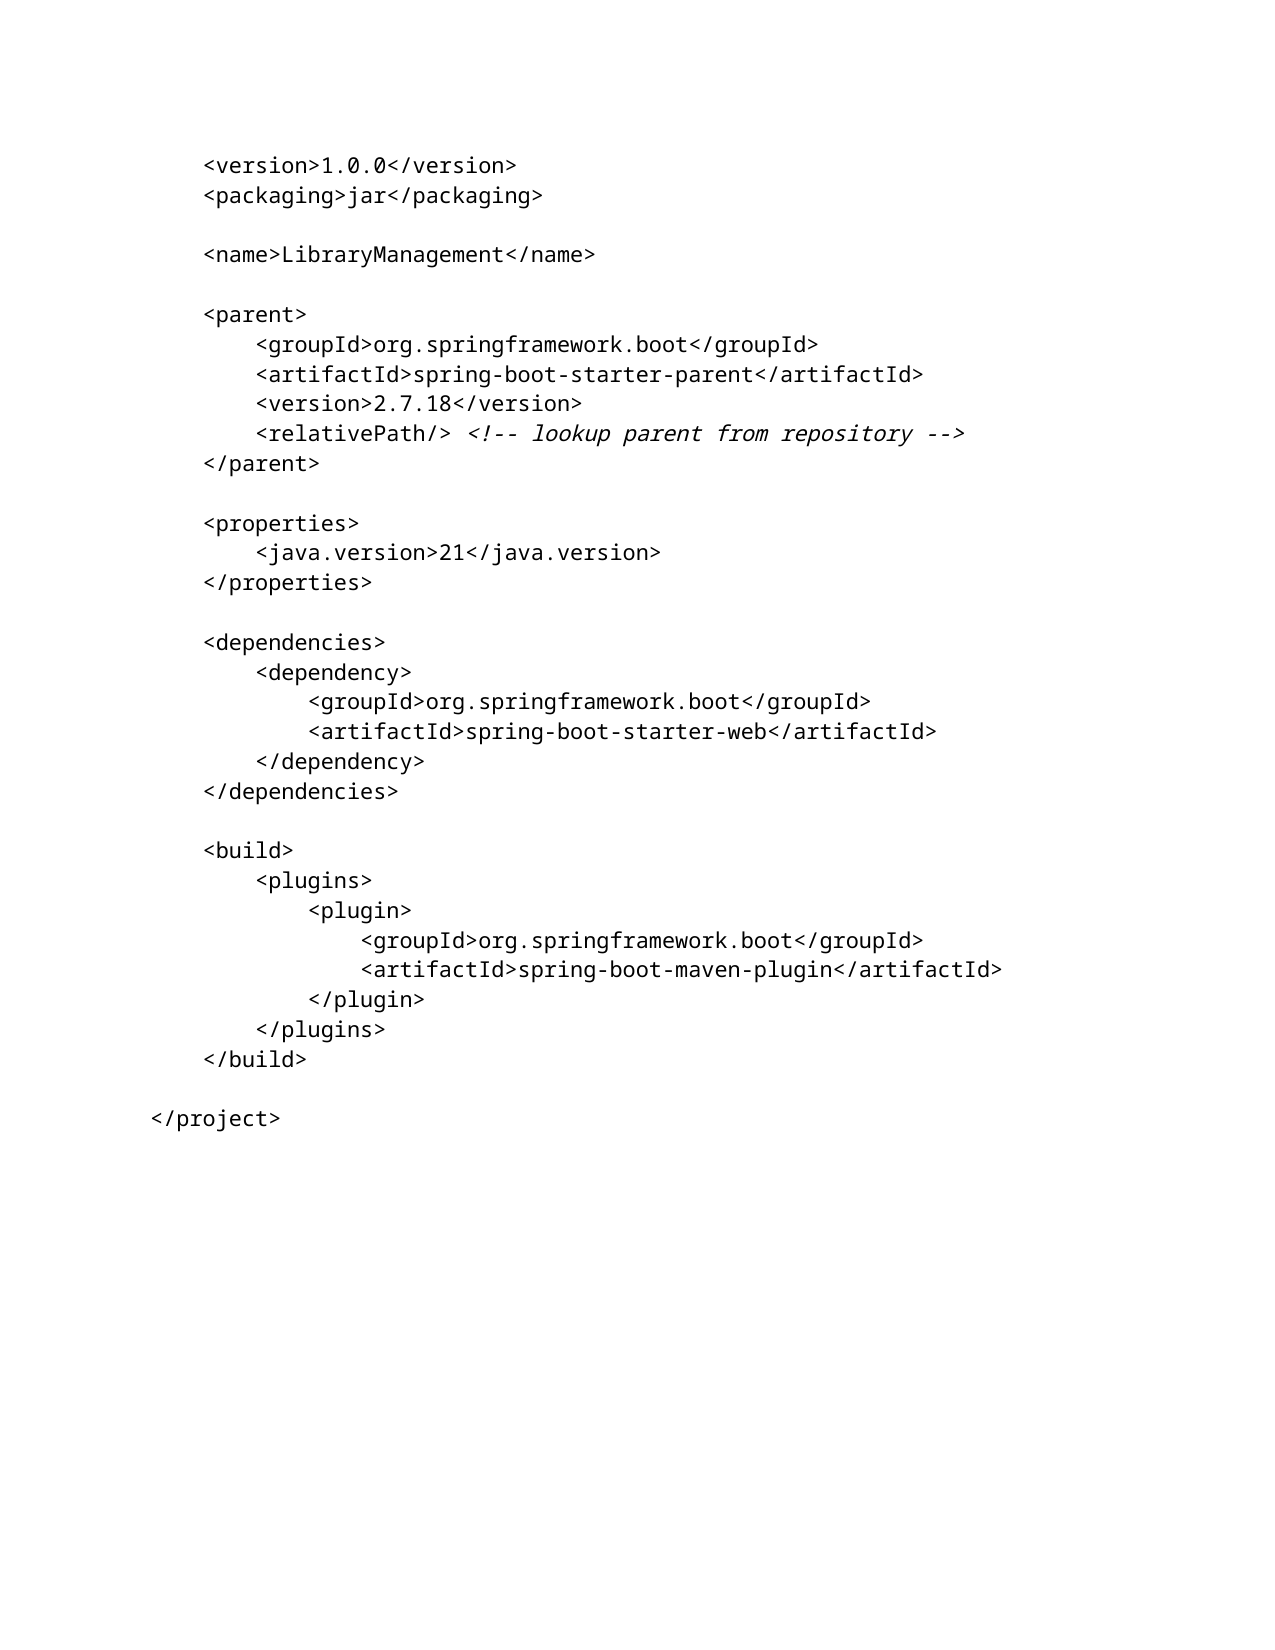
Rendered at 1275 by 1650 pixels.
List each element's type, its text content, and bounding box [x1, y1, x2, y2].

text <artifactId>spring-boot-starter-parent</artifactId> [150, 358, 1125, 388]
text <packaging>jar</packaging> [150, 180, 1125, 209]
text <build> [150, 835, 1125, 865]
text <plugins> [150, 865, 1125, 895]
text <artifactId>spring-boot-starter-web</artifactId> [150, 716, 1125, 746]
text <java.version>21</java.version> [150, 537, 1125, 567]
text </build> [150, 1044, 1125, 1073]
text </plugins> [150, 1014, 1125, 1044]
text </dependency> [150, 746, 1125, 776]
text <groupId>org.springframework.boot</groupId> [150, 924, 1125, 954]
text <dependencies> [150, 627, 1125, 656]
text </plugin> [150, 984, 1125, 1014]
text </dependencies> [150, 776, 1125, 805]
text <relativePath/> <!-- lookup parent from repository --> [150, 418, 1125, 448]
text <version>1.0.0</version> [150, 150, 1125, 180]
text <plugin> [150, 895, 1125, 924]
text <parent> [150, 299, 1125, 329]
text </project> [150, 1103, 1125, 1133]
text <groupId>org.springframework.boot</groupId> [150, 686, 1125, 716]
text <properties> [150, 507, 1125, 537]
text <version>2.7.18</version> [150, 388, 1125, 418]
text <name>LibraryManagement</name> [150, 239, 1125, 269]
text <artifactId>spring-boot-maven-plugin</artifactId> [150, 954, 1125, 984]
text </properties> [150, 567, 1125, 597]
text <groupId>org.springframework.boot</groupId> [150, 329, 1125, 358]
text </parent> [150, 448, 1125, 478]
text <dependency> [150, 656, 1125, 686]
